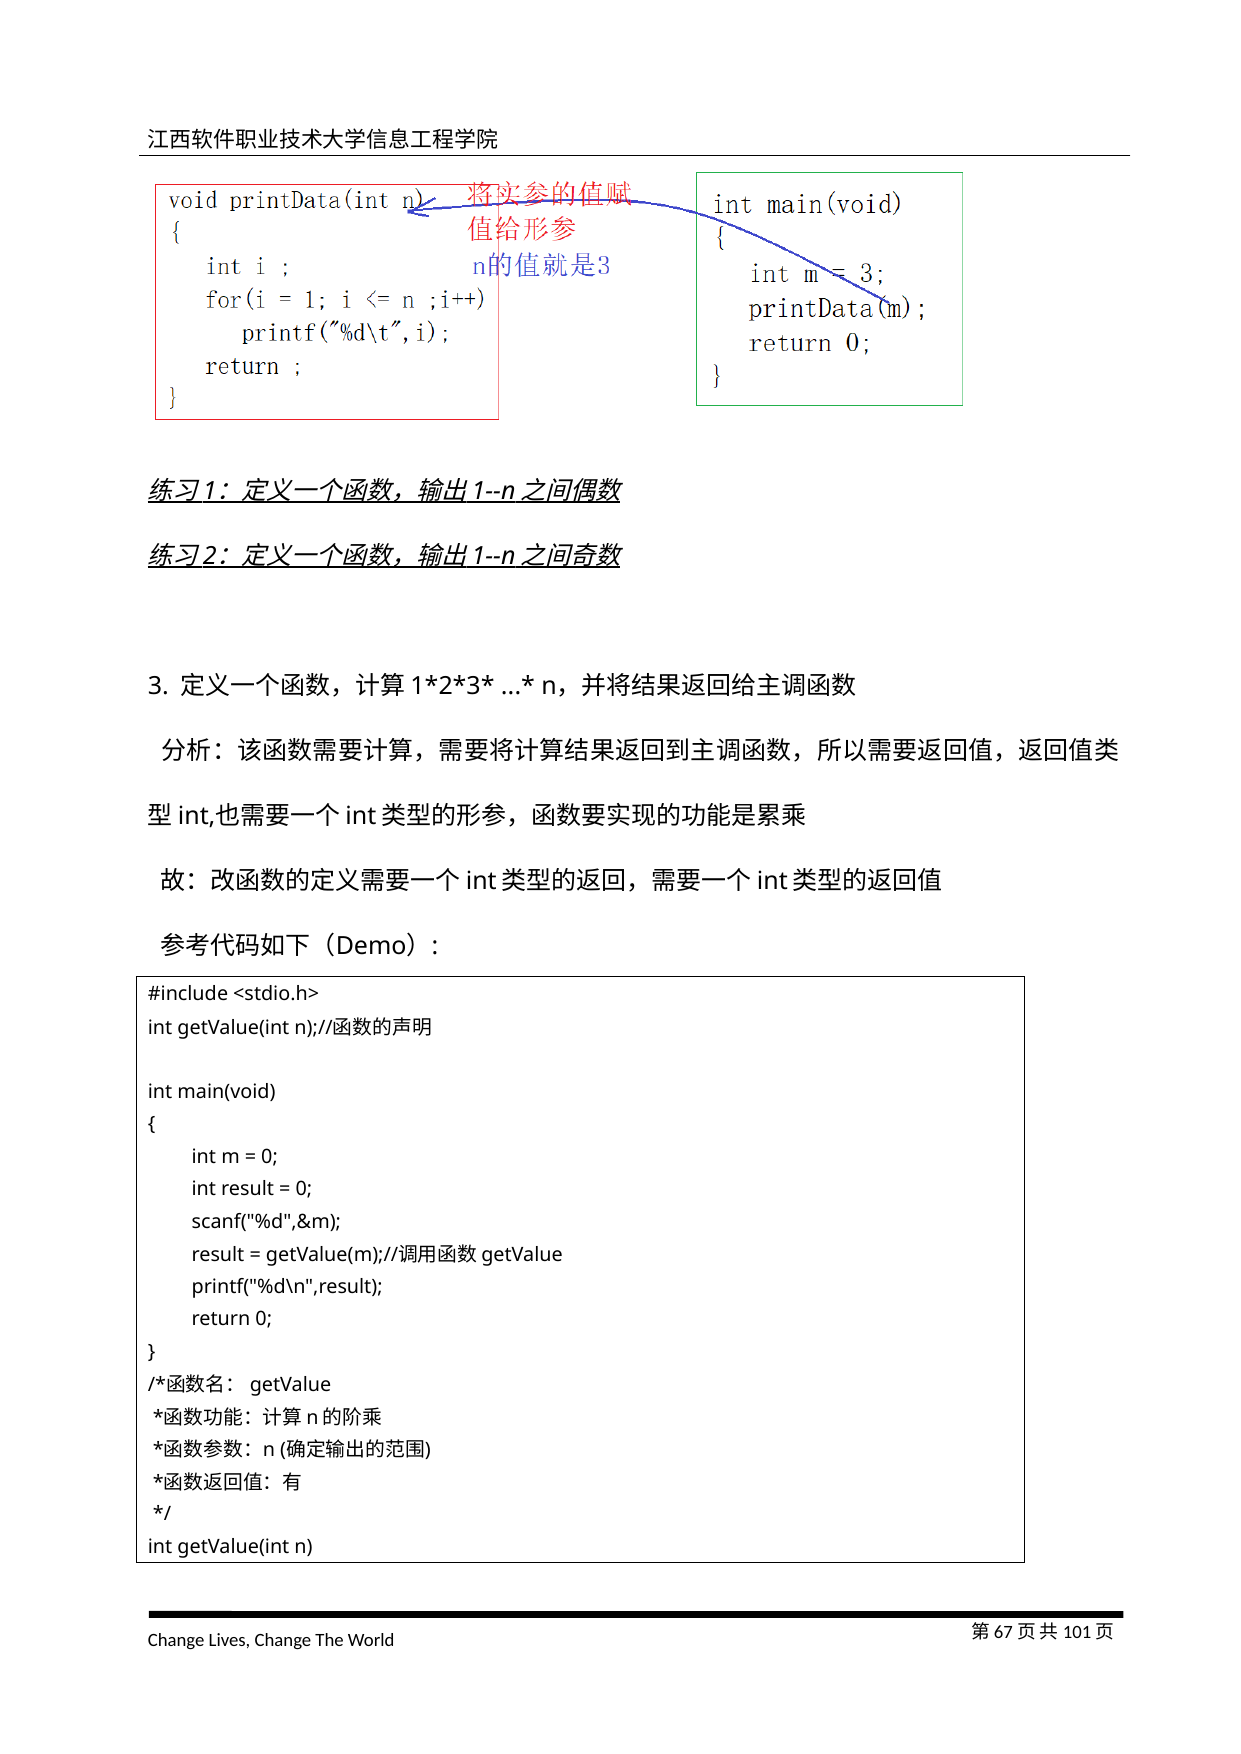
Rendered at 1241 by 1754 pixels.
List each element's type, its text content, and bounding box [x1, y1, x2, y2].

picture [147, 163, 1013, 448]
list 故：改函数的定义需要一个int类型的返回，需要一个int类型的返回值 [148, 846, 1122, 911]
list 练习2：定义一个函数，输出1--n之间奇数 [148, 521, 1122, 586]
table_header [137, 977, 1024, 1562]
list 练习1：定义一个函数，输出1--n之间偶数 [148, 456, 1122, 521]
list 分析：该函数需要计算，需要将计算结果返回到主调函数，所以需要返回值，返回值类型int,也需要一个int类型的形参，函数要实现的功能是累乘 [148, 716, 1122, 846]
list 参考代码如下（Demo）: [148, 911, 1122, 976]
list 定义一个函数，计算1*2*3* ...* n，并将结果返回给主调函数 [148, 651, 1122, 716]
